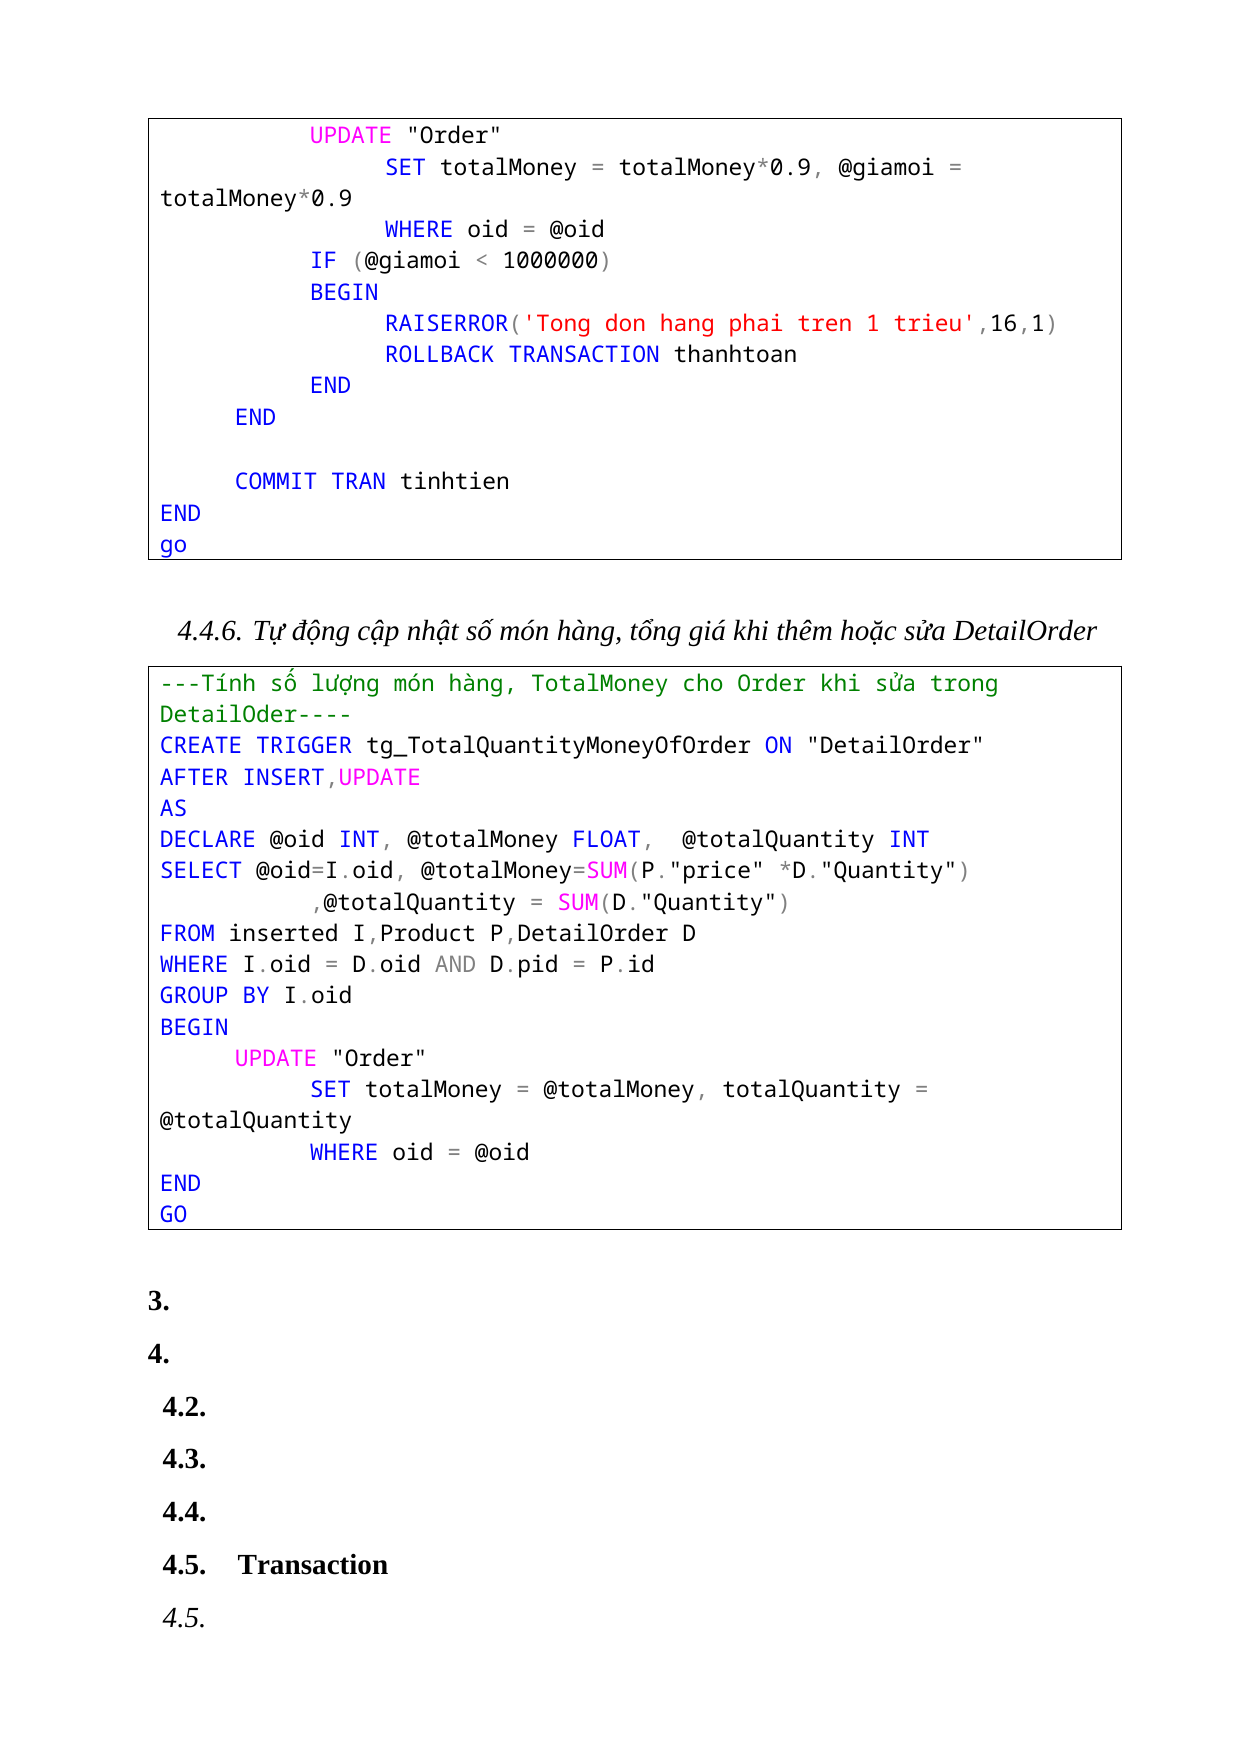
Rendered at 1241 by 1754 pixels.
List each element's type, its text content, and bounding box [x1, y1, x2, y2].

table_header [149, 119, 1121, 559]
list Transaction [162, 1547, 1122, 1581]
table_header ---Tính số lượng món hàng, TotalMoney cho Order khi sửa trong DetailOder---- CREATE TRIGGER tg_TotalQuantityMoneyOfOrder ON "DetailOrder" AFTER INSERT,UPDATE AS DECLARE @oid INT, @totalMoney FLOAT, @totalQuantity INT SELECT @oid=I.oid, @totalMoney=SUM(P."price" *D."Quantity") ,@totalQuantity = SUM(D."Quantity") FROM inserted I,Product P,DetailOrder D WHERE I.oid = D.oid AND D.pid = P.id GROUP BY I.oid BEGIN UPDATE "Order" SET totalMoney = @totalMoney, totalQuantity = @totalQuantity WHERE oid = @oid END GO [149, 667, 1121, 1229]
list Tự động cập nhật số món hàng, tổng giá khi thêm hoặc sửa DetailOrder [177, 613, 1122, 646]
